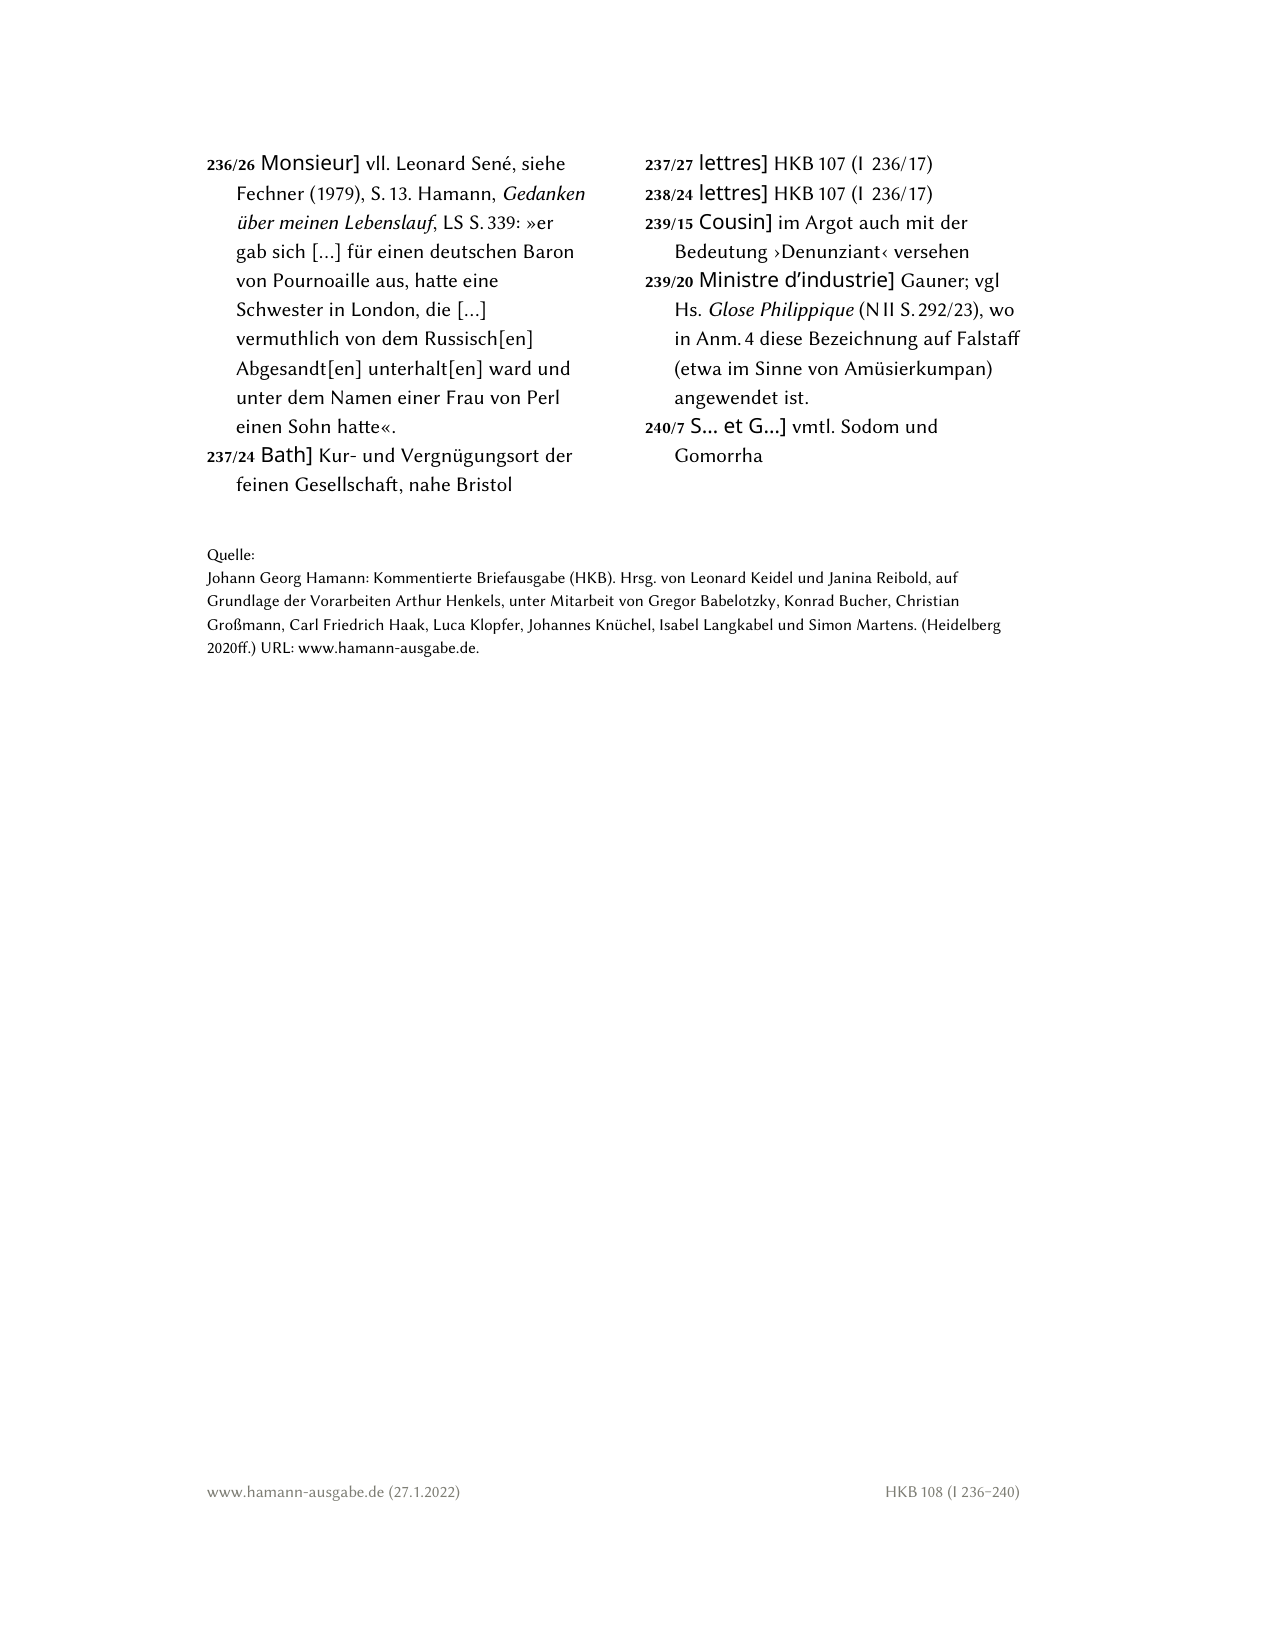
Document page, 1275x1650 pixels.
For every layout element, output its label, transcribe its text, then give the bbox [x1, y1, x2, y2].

text 237/27 lettres] HKB 107 (I 236/17) [645, 147, 1025, 177]
text 237/24 Bath] Kur- und Vergnügungsort der feinen Gesellschaft, nahe Bristol [207, 439, 587, 497]
text 239/15 Cousin] im Argot auch mit der Bedeutung ›Denunziant‹ versehen [645, 206, 1025, 264]
text 239/20 Ministre d’industrie] Gauner; vgl Hs. Glose Philippique (N II S. 292/23), wo in Anm. 4 diese Bezeichnung auf Falstaff (etwa im Sinne von Amüsierkumpan) angewendet ist. [645, 264, 1025, 410]
text 236/26 Monsieur] vll. Leonard Sené, siehe Fechner (1979), S. 13. Hamann, Gedanken über meinen Lebenslauf, LS S. 339: »er gab sich […] für einen deutschen Baron von Pournoaille aus, hatte eine Schwester in London, die […] vermuthlich von dem Russisch[en] Abgesandt[en] unterhalt[en] ward und unter dem Namen einer Frau von Perl einen Sohn hatte«. [207, 147, 587, 439]
text 238/24 lettres] HKB 107 (I 236/17) [645, 177, 1025, 206]
text Quelle: Johann Georg Hamann: Kommentierte Briefausgabe (HKB). Hrsg. von Leonard Keidel und Janina Reibold, auf Grundlage der Vorarbeiten Arthur Henkels, unter Mitarbeit von Gregor Babelotzky, Konrad Bucher, Christian Großmann, Carl Friedrich Haak, Luca Klopfer, Johannes Knüchel, Isabel Langkabel und Simon Martens. (Heidelberg 2020ff.) URL: www.hamann-ausgabe.de. [207, 541, 1025, 658]
text 240/7 S… et G…] vmtl. Sodom und Gomorrha [645, 410, 1025, 468]
